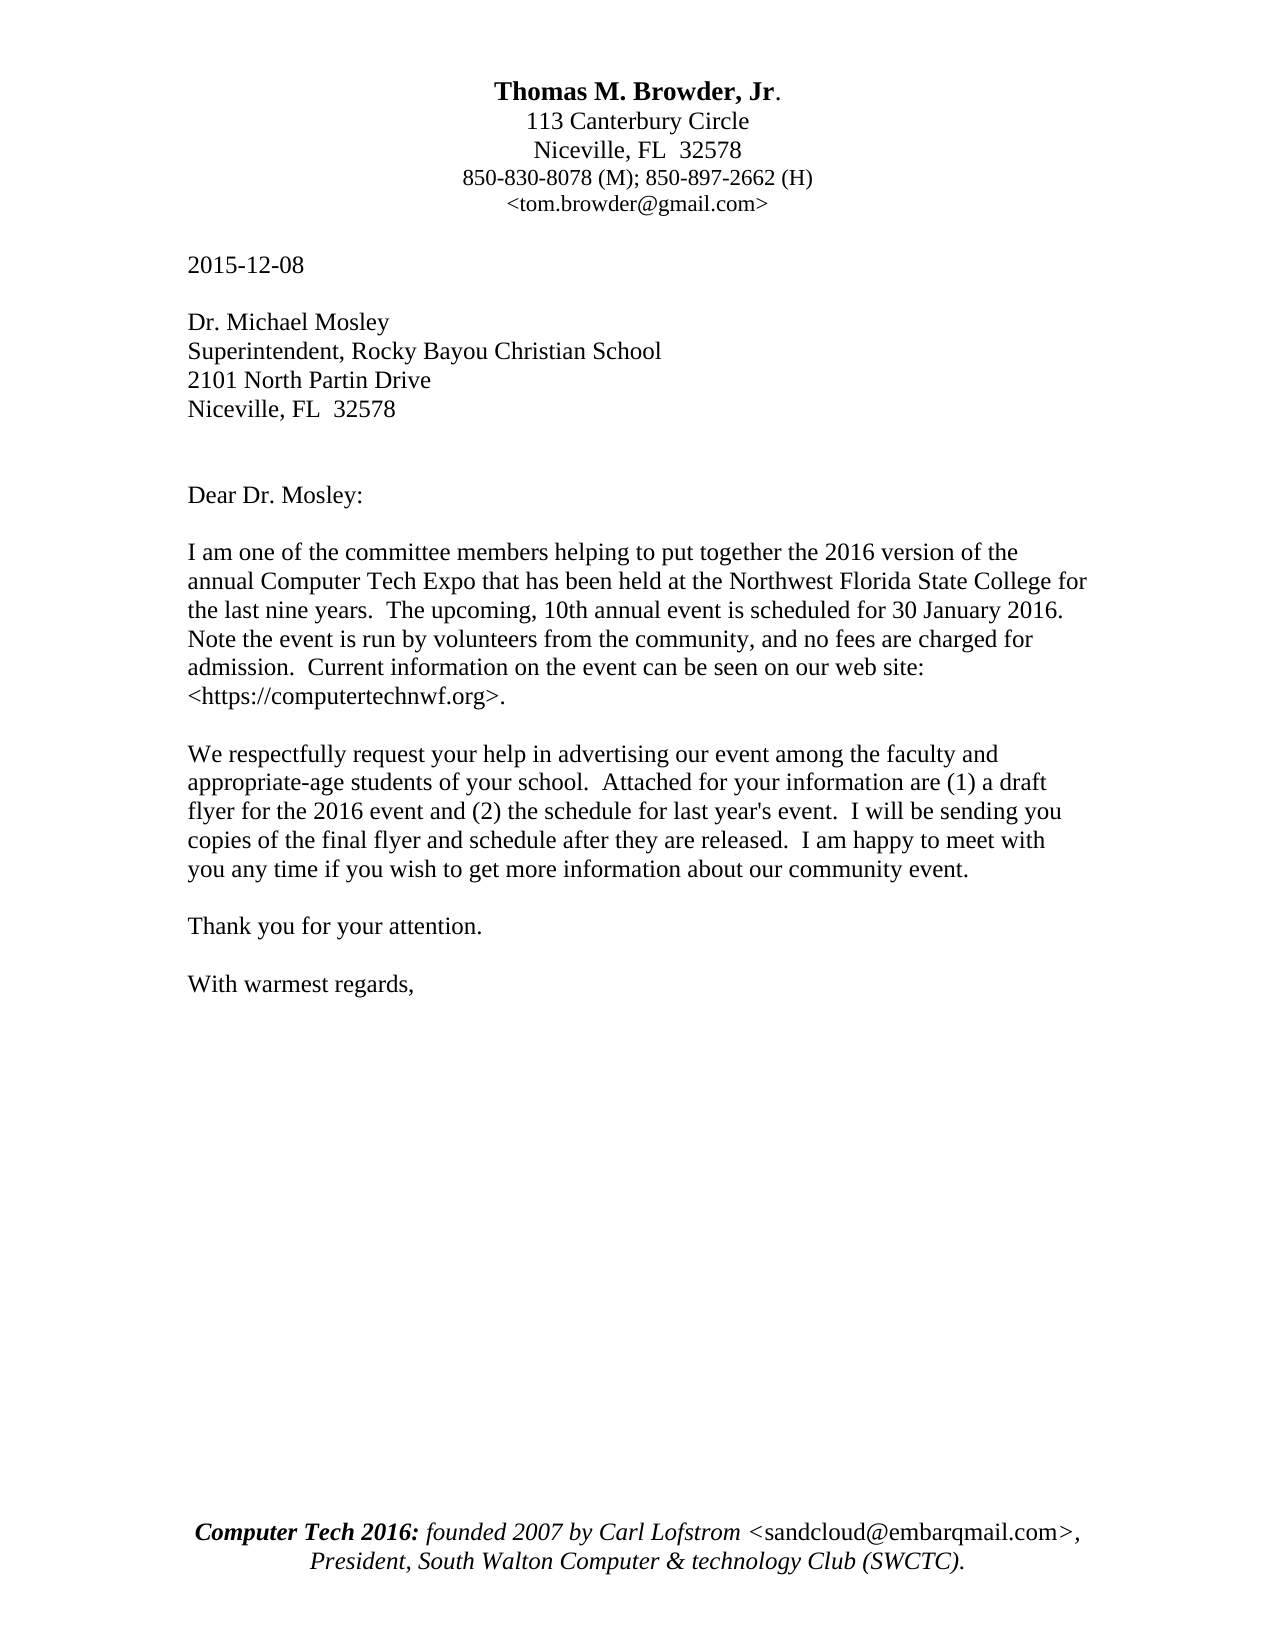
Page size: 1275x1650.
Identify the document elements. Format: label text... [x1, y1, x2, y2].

text I am one of the committee members helping to put together the 2016 version of the annual Computer Tech Expo that has been held at the Northwest Florida State College for the last nine years. The upcoming, 10th annual event is scheduled for 30 January 2016. Note the event is run by volunteers from the community, and no fees are charged for admission. Current information on the event can be seen on our web site: <https://computertechnwf.org>. [187, 537, 1087, 710]
text 2015-12-08 [187, 250, 1087, 279]
text With warmest regards, [187, 969, 1087, 997]
text Dr. Michael Mosley Superintendent, Rocky Bayou Christian School 2101 North Partin Drive Niceville, FL 32578 [187, 307, 1087, 451]
text Dear Dr. Mosley: [187, 480, 1087, 509]
text We respectfully request your help in advertising our event among the faculty and appropriate-age students of your school. Attached for your information are (1) a draft flyer for the 2016 event and (2) the schedule for last year's event. I will be sending you copies of the final flyer and schedule after they are released. I am happy to meet with you any time if you wish to get more information about our community event. [187, 739, 1087, 882]
text Thank you for your attention. [187, 911, 1087, 940]
